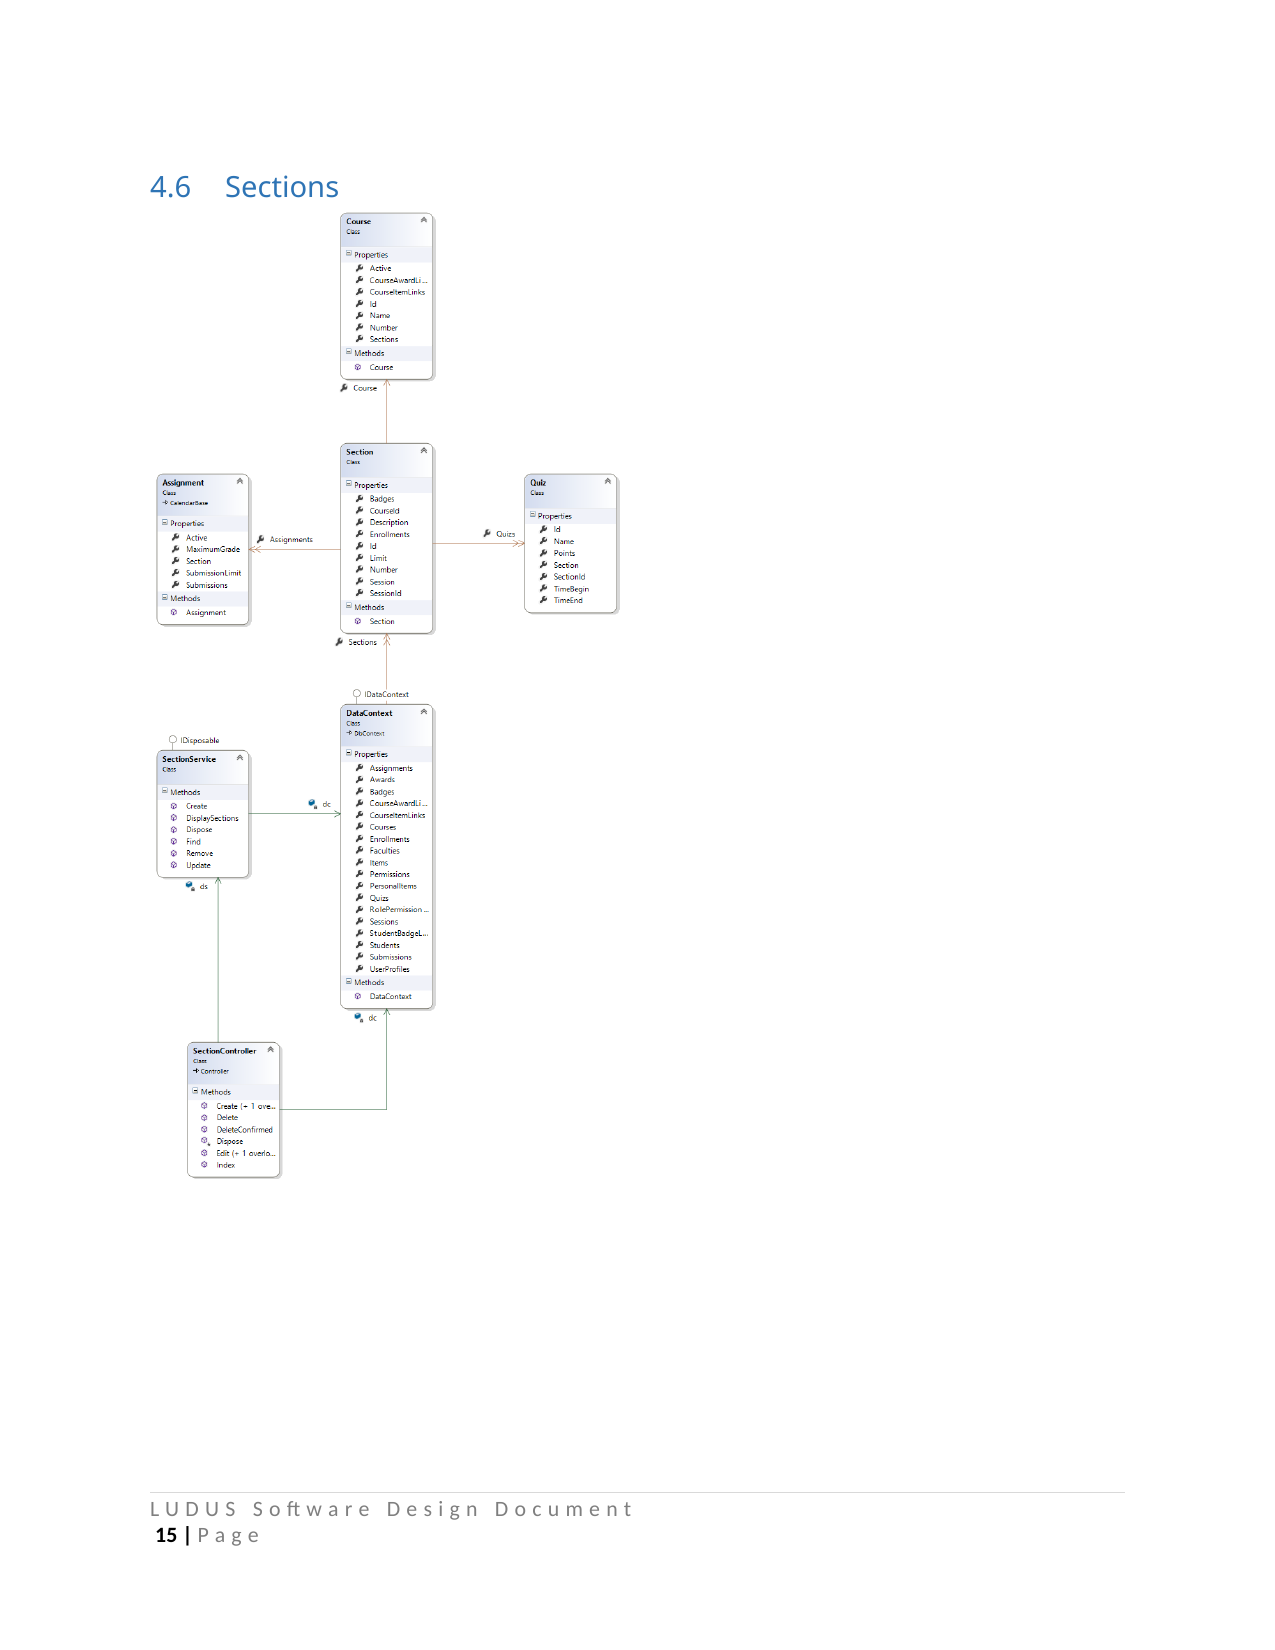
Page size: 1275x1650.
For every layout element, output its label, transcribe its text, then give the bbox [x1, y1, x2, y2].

subtitle 4.6 Sections [150, 167, 1125, 206]
picture [150, 206, 622, 1182]
